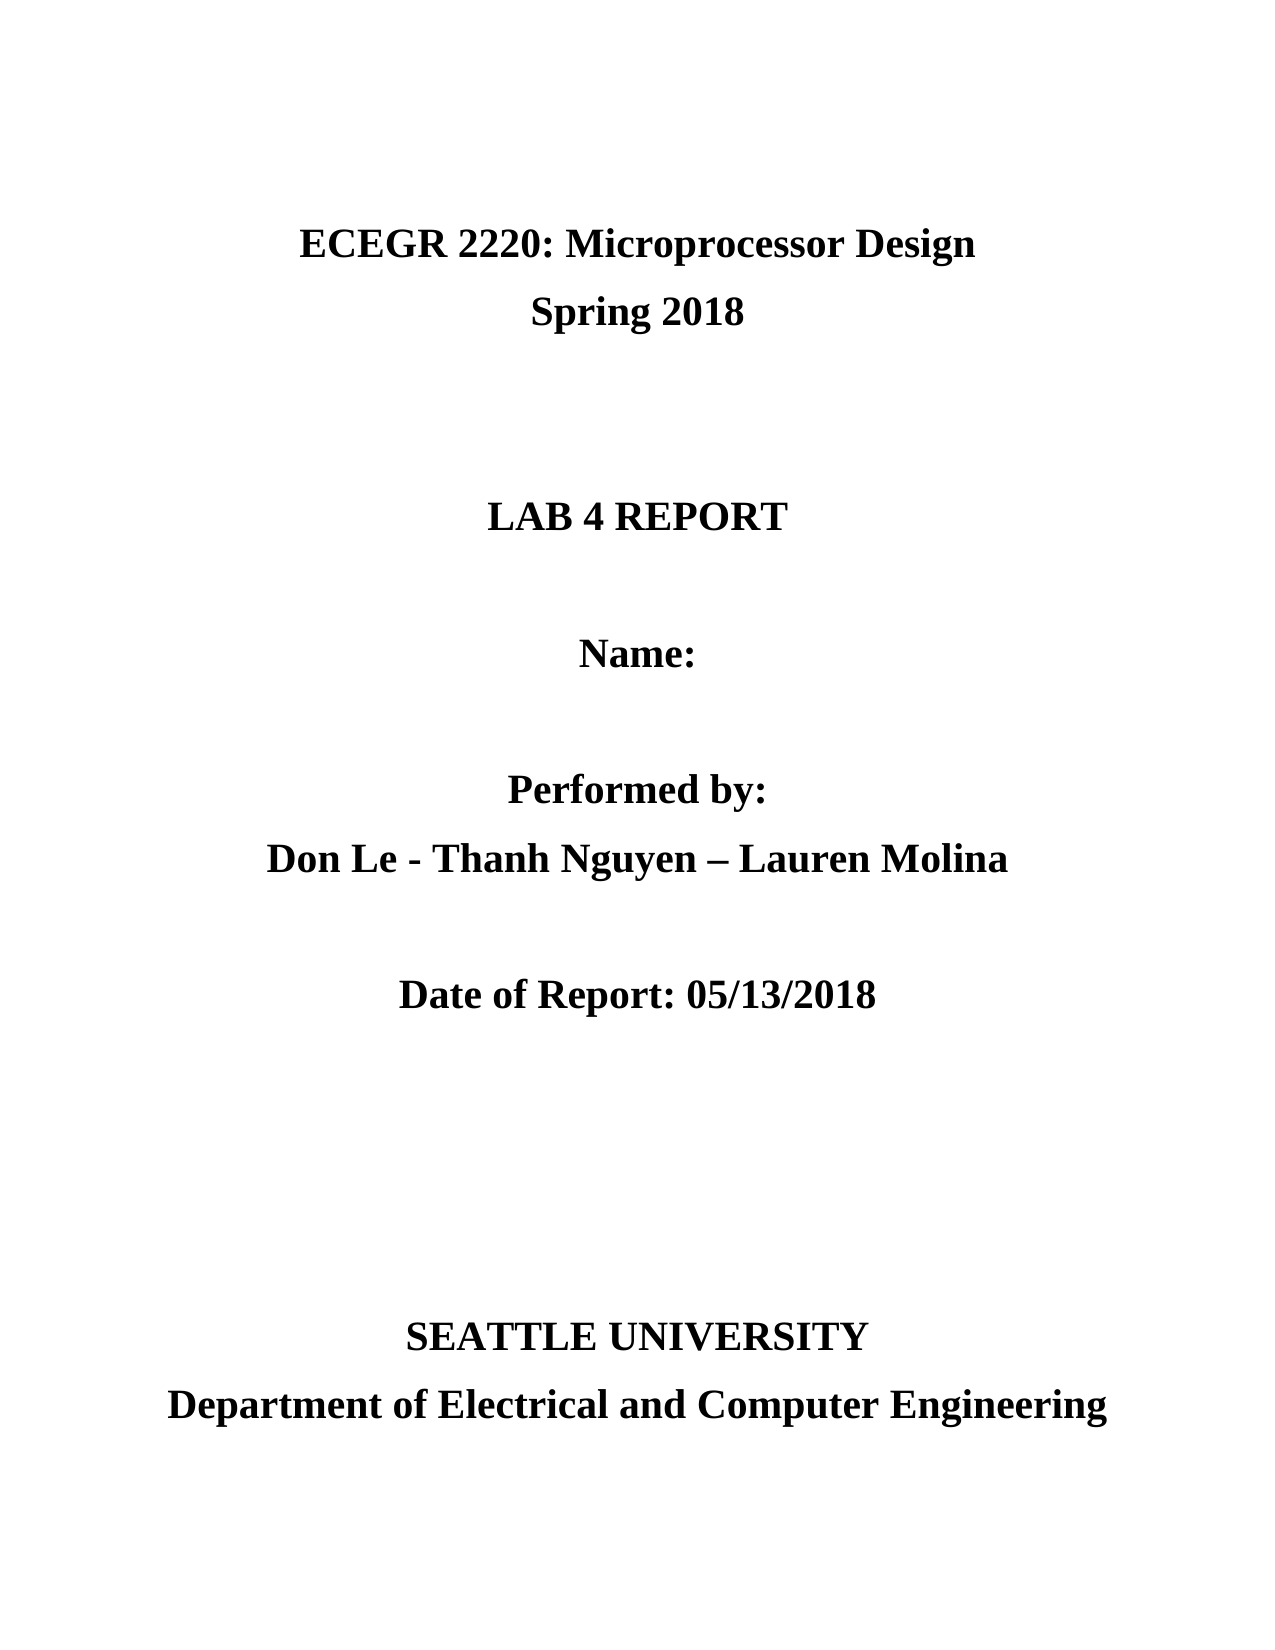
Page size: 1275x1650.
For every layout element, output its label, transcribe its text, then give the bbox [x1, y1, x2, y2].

text ECEGR 2220: Microprocessor Design [150, 218, 1125, 266]
text Performed by: [150, 765, 1125, 813]
text Department of Electrical and Computer Engineering [150, 1380, 1125, 1428]
text Spring 2018 [150, 287, 1125, 334]
text LAB 4 REPORT [150, 492, 1125, 539]
text Don Le - Thanh Nguyen – Lauren Molina [150, 833, 1125, 881]
text SEATTLE UNIVERSITY [150, 1312, 1125, 1359]
text Date of Report: 05/13/2018 [150, 970, 1125, 1018]
text Name: [150, 628, 1125, 676]
